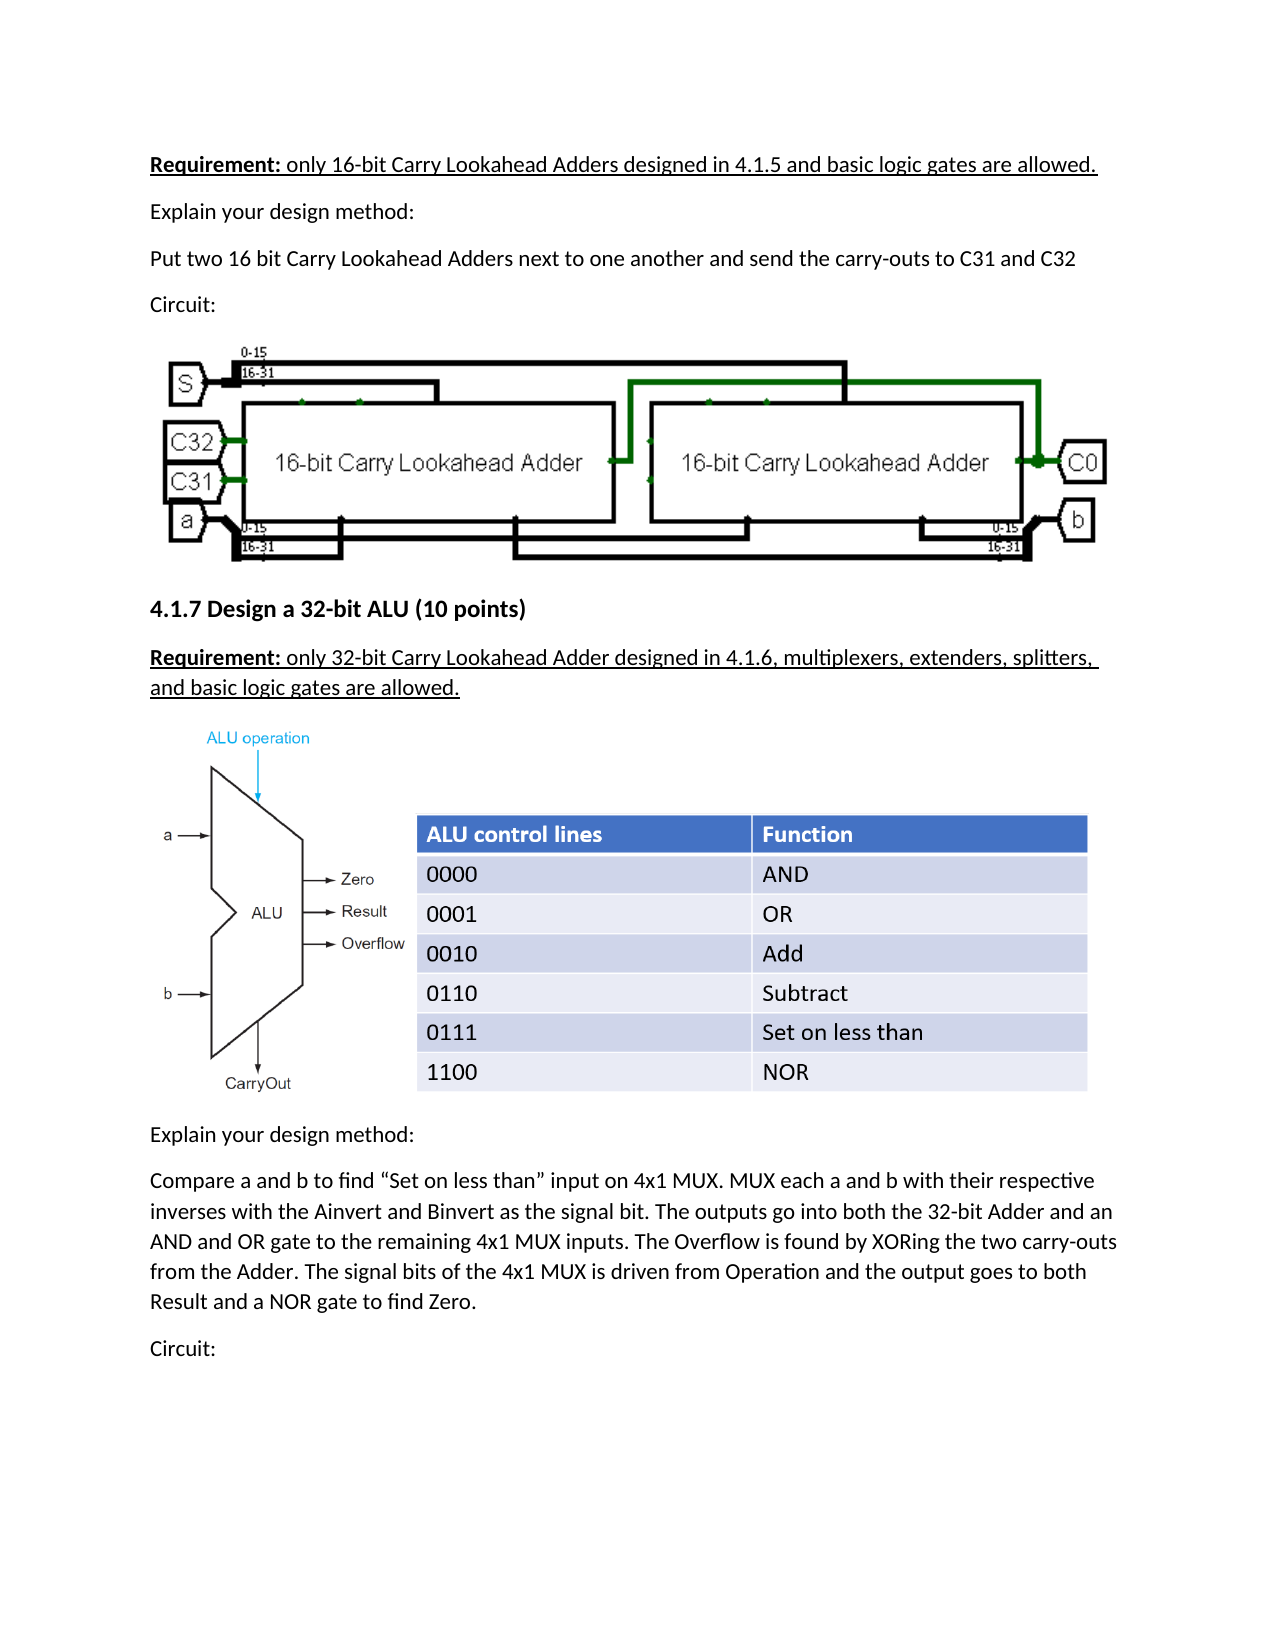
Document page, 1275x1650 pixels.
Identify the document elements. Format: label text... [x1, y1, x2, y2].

picture [150, 337, 1125, 575]
text Requirement: only 32-bit Carry Lookahead Adder designed in 4.1.6, multiplexers, extenders, splitters, and basic logic gates are allowed. [150, 643, 1125, 701]
text Requirement: only 16-bit Carry Lookahead Adders designed in 4.1.5 and basic logic gates are allowed. [150, 150, 1125, 178]
text Circuit: [150, 1334, 1125, 1362]
text Explain your design method: [150, 1120, 1125, 1148]
text Explain your design method: [150, 197, 1125, 225]
text 4.1.7 Design a 32-bit ALU (10 points) [150, 593, 1125, 624]
text Put two 16 bit Carry Lookahead Adders next to one another and send the carry-outs to C31 and C32 [150, 244, 1125, 272]
text Circuit: [150, 291, 1125, 319]
text Compare a and b to find “Set on less than” input on 4x1 MUX. MUX each a and b with their respective inverses with the Ainvert and Binvert as the signal bit. The outputs go into both the 32-bit Adder and an AND and OR gate to the remaining 4x1 MUX inputs. The Overflow is found by XORing the two carry-outs from the Adder. The signal bits of the 4x1 MUX is driven from Operation and the output goes to both Result and a NOR gate to find Zero. [150, 1167, 1125, 1315]
picture [150, 720, 1091, 1101]
